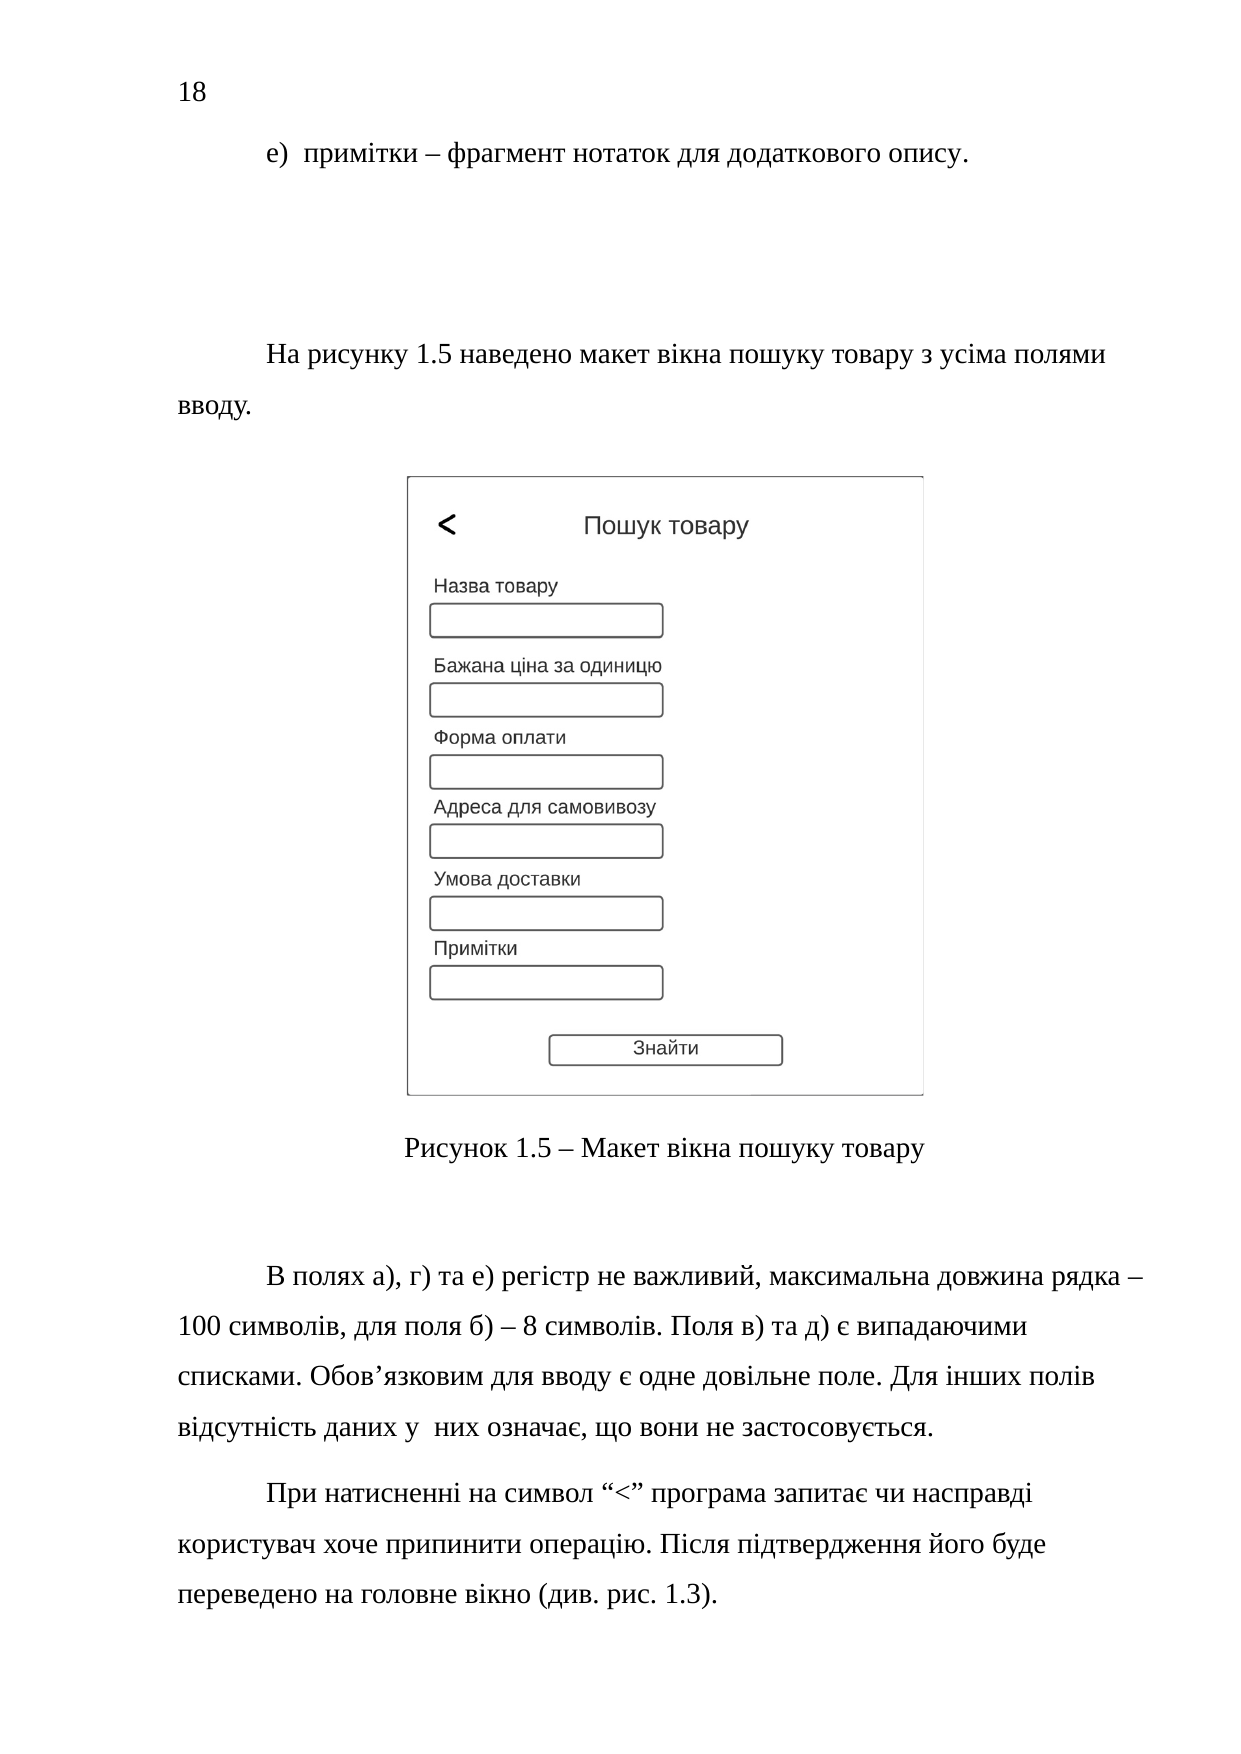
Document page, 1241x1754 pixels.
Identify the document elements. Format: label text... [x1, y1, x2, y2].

text На рисунку 1.5 наведено макет вікна пошуку товару з усіма полями вводу. [177, 337, 1152, 421]
text В полях а), г) та е) регістр не важливий, максимальна довжина рядка – 100 символів, для поля б) – 8 символів. Поля в) та д) є випадаючими списками. Обов’язковим для вводу є одне довільне поле. Для інших полів відсутність даних у них означає, що вони не застосовується. [177, 1258, 1152, 1442]
text При натисненні на символ “<” програма запитає чи насправді користувач хоче припинити операцію. Після підтвердження його буде переведено на головне вікно (див. рис. 1.3). [177, 1476, 1152, 1610]
list примітки – фрагмент нотаток для додаткового опису. [266, 135, 1152, 169]
picture [406, 476, 924, 1096]
